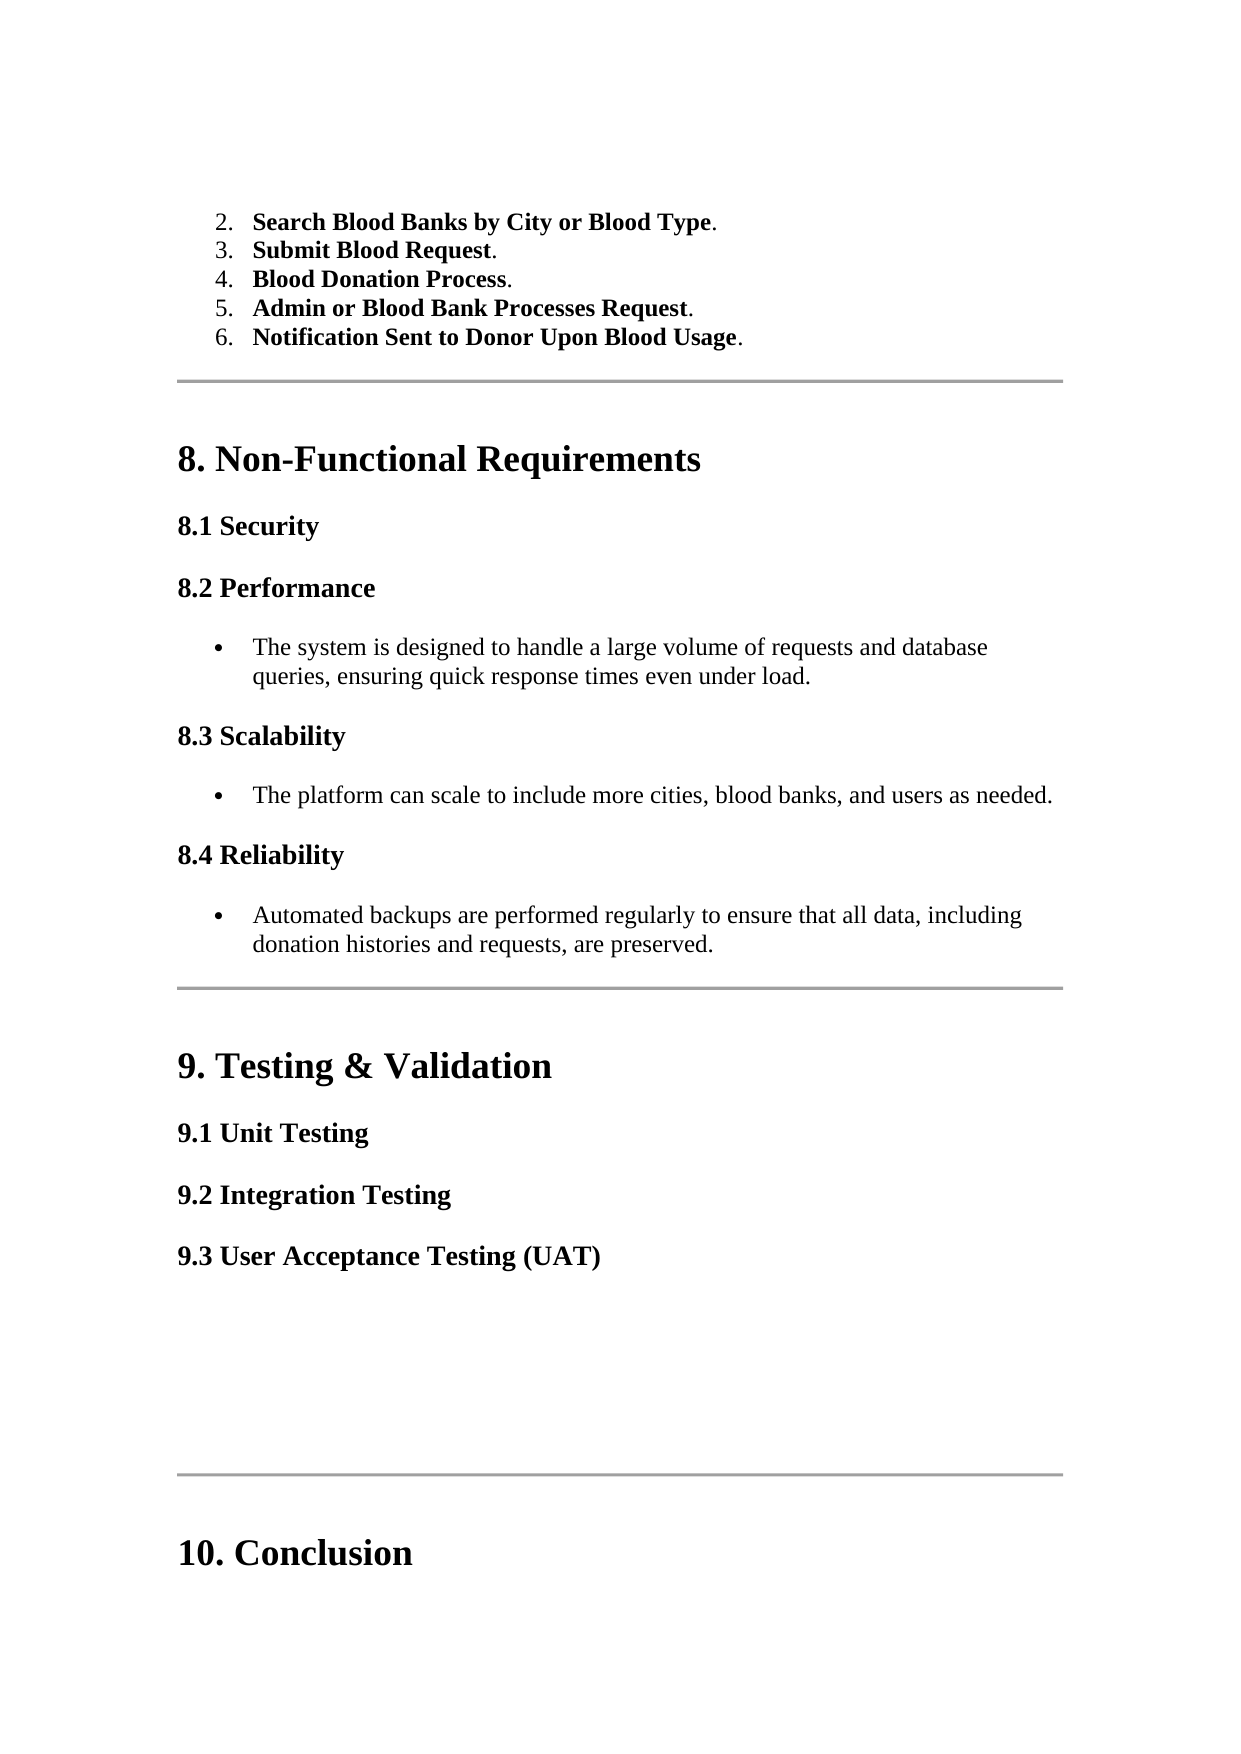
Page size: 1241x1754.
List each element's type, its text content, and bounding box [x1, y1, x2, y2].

text 8.4 Reliability [177, 838, 1063, 871]
text 9.1 Unit Testing [177, 1116, 1063, 1148]
text 8.3 Scalability [177, 719, 1063, 751]
list The system is designed to handle a large volume of requests and database queries, ensuring quick response times even under load. [215, 632, 1063, 690]
text 9.3 User Acceptance Testing (UAT) [177, 1239, 1063, 1272]
text 8.2 Performance [177, 571, 1063, 603]
list Notification Sent to Donor Upon Blood Usage. [215, 322, 1063, 351]
text 8. Non-Functional Requirements [177, 437, 1063, 480]
list Automated backups are performed regularly to ensure that all data, including donation histories and requests, are preserved. [215, 900, 1063, 957]
list The platform can scale to include more cities, blood banks, and users as needed. [215, 781, 1063, 809]
text 9. Testing & Validation [177, 1044, 1063, 1087]
text 10. Conclusion [177, 1531, 1063, 1574]
list Admin or Blood Bank Processes Request. [215, 293, 1063, 322]
list Blood Donation Process. [215, 264, 1063, 293]
list Search Blood Banks by City or Blood Type. [215, 207, 1063, 236]
text 8.1 Security [177, 509, 1063, 542]
list Submit Blood Request. [215, 236, 1063, 264]
text 9.2 Integration Testing [177, 1178, 1063, 1210]
